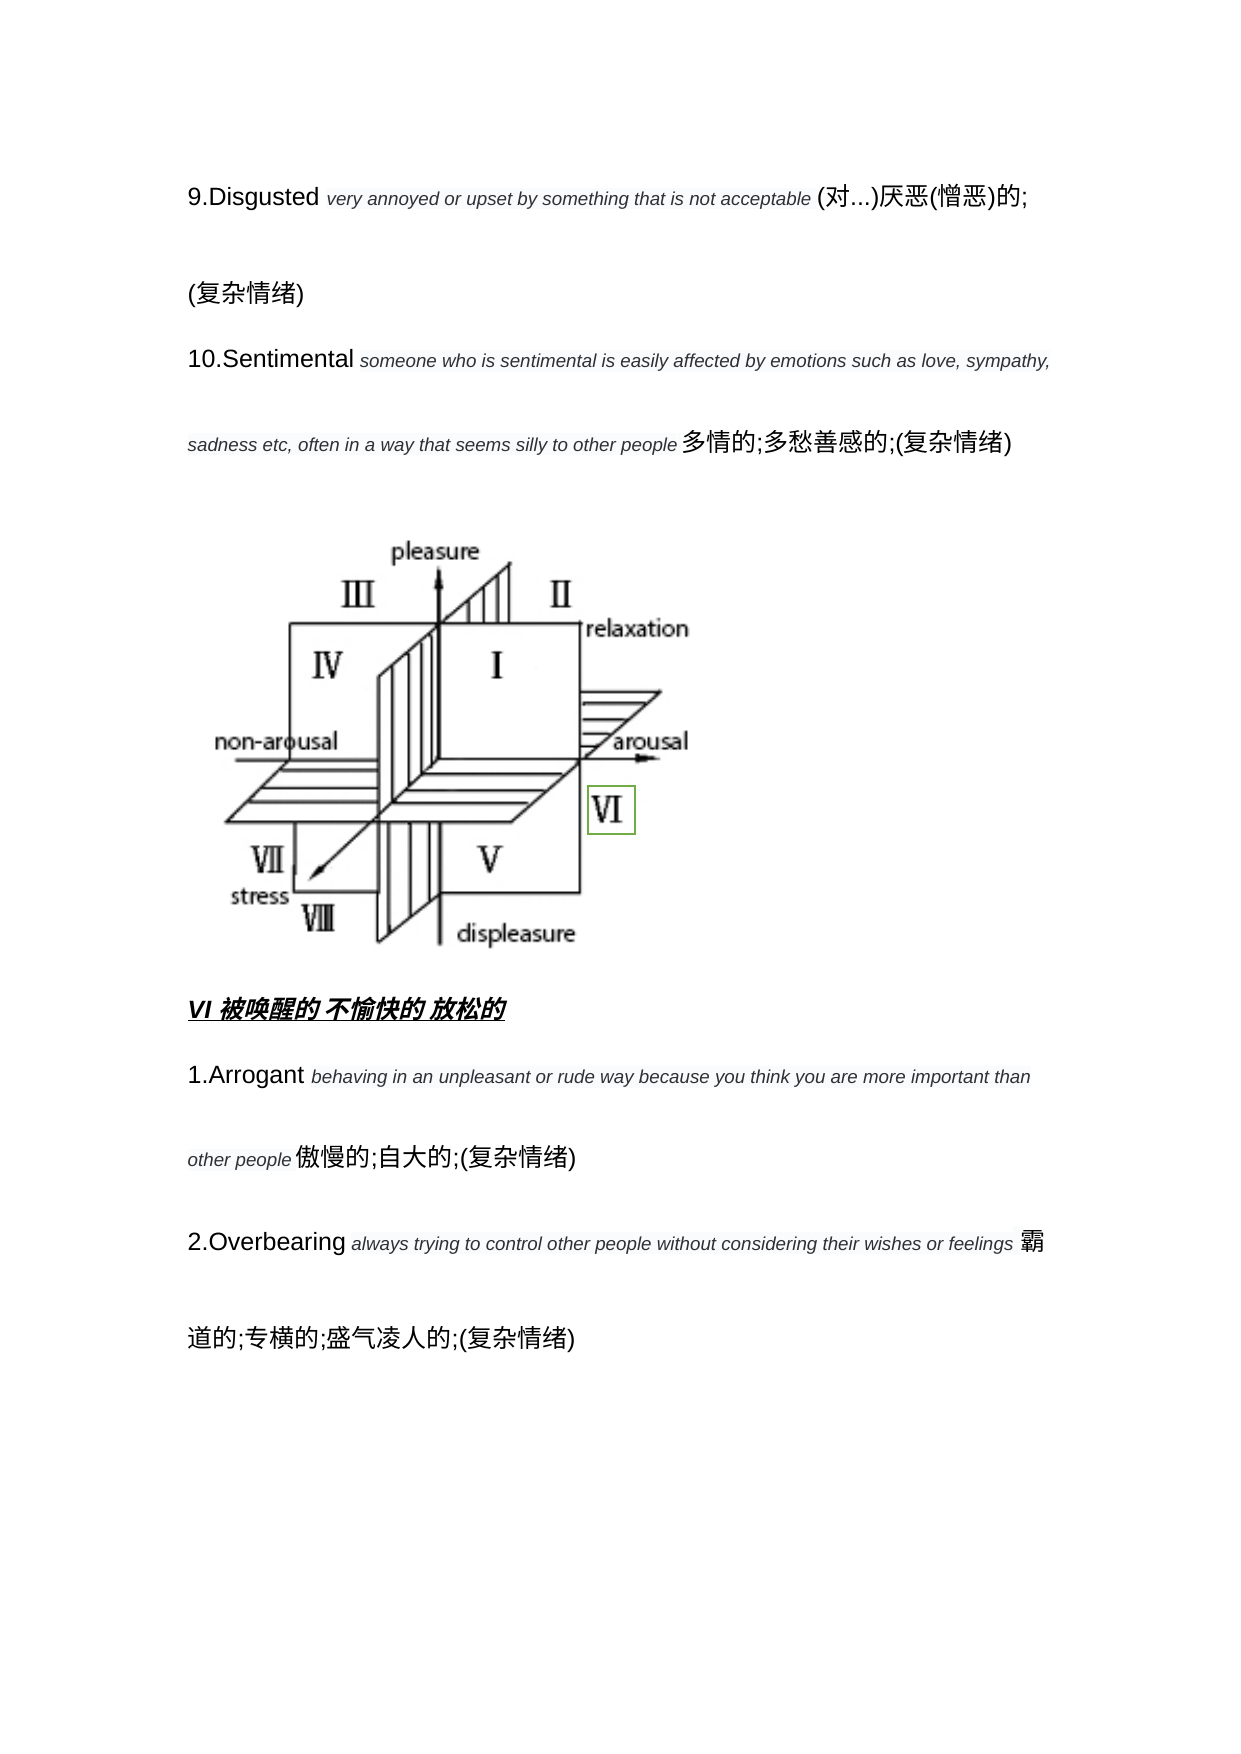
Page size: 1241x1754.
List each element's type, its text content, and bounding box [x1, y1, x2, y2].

text 2.Overbearing always trying to control other people without considering their wishes or feelings 霸道的;专横的;盛气凌人的;(复杂情绪) [187, 1207, 1053, 1369]
picture [187, 537, 692, 959]
text 9.Disgusted very annoyed or upset by something that is not acceptable (对...)厌恶(憎恶)的;(复杂情绪) [187, 162, 1053, 324]
text 1.Arrogant behaving in an unpleasant or rude way because you think you are more important than other people傲慢的;自大的;(复杂情绪) [187, 1058, 1053, 1188]
text VI 被唤醒的 不愉快的 放松的 [187, 975, 1053, 1040]
text 10.Sentimental someone who is sentimental is easily affected by emotions such as love, sympathy, sadness etc, often in a way that seems silly to other people多情的;多愁善感的;(复杂情绪) [187, 343, 1053, 473]
